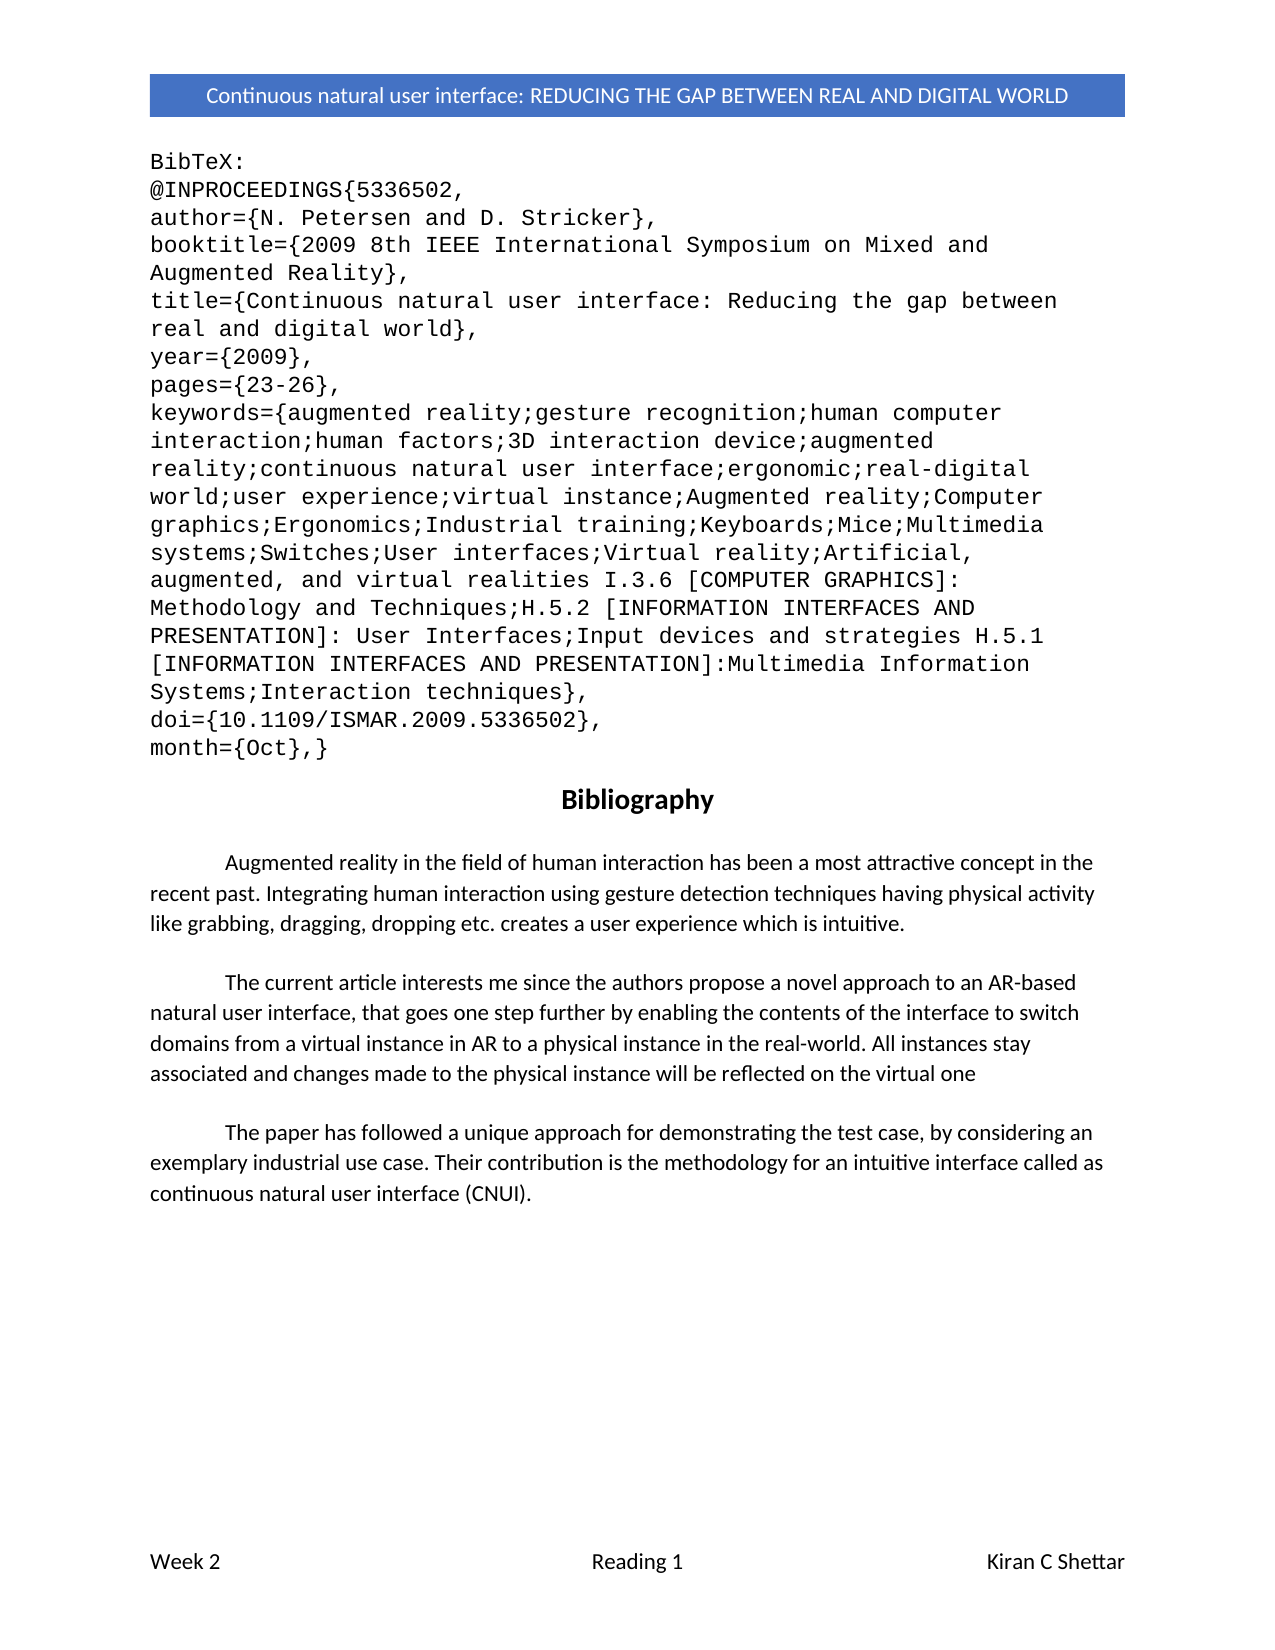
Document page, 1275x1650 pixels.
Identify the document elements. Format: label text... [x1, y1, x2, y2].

text The current article interests me since the authors propose a novel approach to an AR-based natural user interface, that goes one step further by enabling the contents of the interface to switch domains from a virtual instance in AR to a physical instance in the real-world. All instances stay associated and changes made to the physical instance will be reflected on the virtual one [150, 968, 1125, 1087]
text Augmented reality in the field of human interaction has been a most attractive concept in the recent past. Integrating human interaction using gesture detection techniques having physical activity like grabbing, dragging, dropping etc. creates a user experience which is intuitive. [150, 848, 1125, 937]
text The paper has followed a unique approach for demonstrating the test case, by considering an exemplary industrial use case. Their contribution is the methodology for an intuitive interface called as continuous natural user interface (CNUI). [150, 1118, 1125, 1207]
text Bibliography [150, 781, 1125, 816]
text BibTeX: @INPROCEEDINGS{5336502, author={N. Petersen and D. Stricker}, booktitle={2009 8th IEEE International Symposium on Mixed and Augmented Reality}, title={Continuous natural user interface: Reducing the gap between real and digital world}, year={2009}, pages={23-26}, keywords={augmented reality;gesture recognition;human computer interaction;human factors;3D interaction device;augmented reality;continuous natural user interface;ergonomic;real-digital world;user experience;virtual instance;Augmented reality;Computer graphics;Ergonomics;Industrial training;Keyboards;Mice;Multimedia systems;Switches;User interfaces;Virtual reality;Artificial, augmented, and virtual realities I.3.6 [COMPUTER GRAPHICS]: Methodology and Techniques;H.5.2 [INFORMATION INTERFACES AND PRESENTATION]: User Interfaces;Input devices and strategies H.5.1 [INFORMATION INTERFACES AND PRESENTATION]:Multimedia Information Systems;Interaction techniques}, doi={10.1109/ISMAR.2009.5336502}, month={Oct},} [150, 150, 1125, 762]
